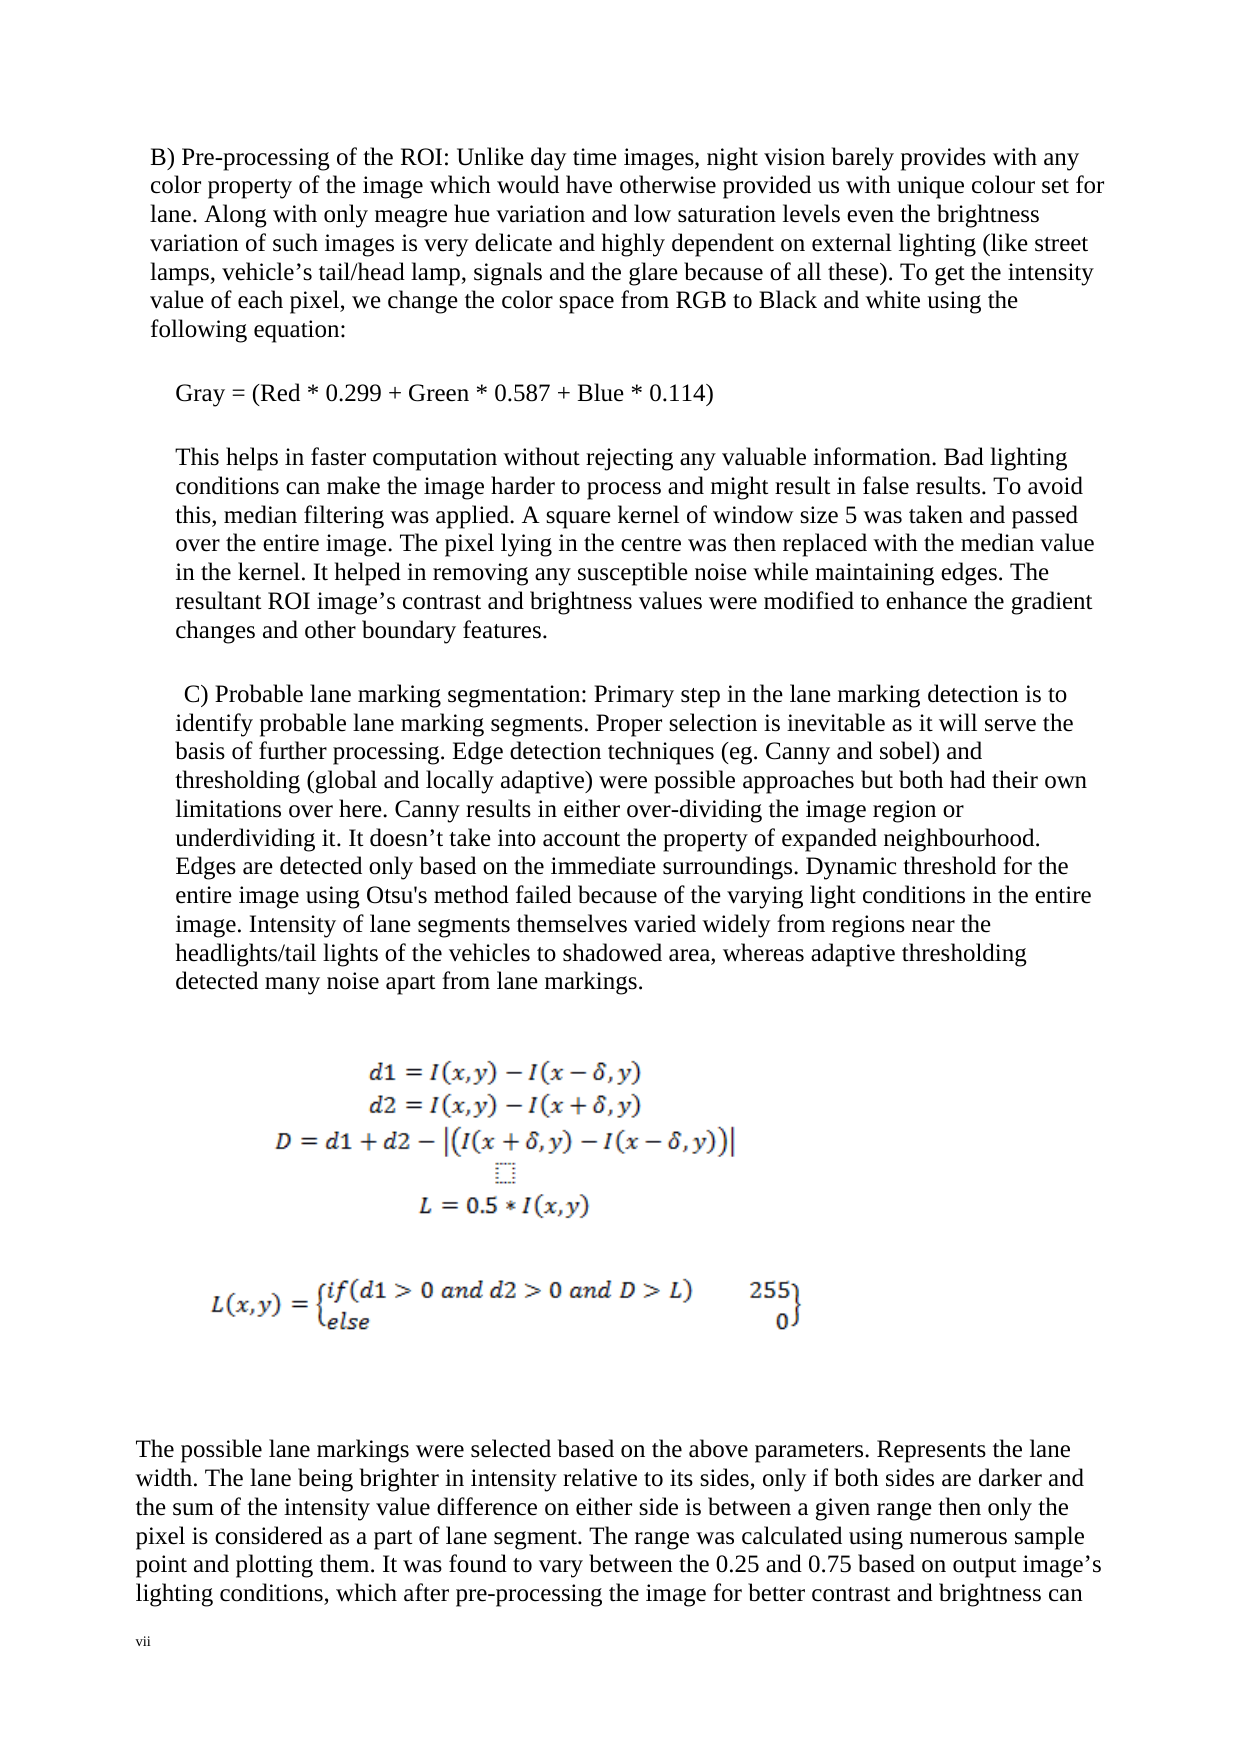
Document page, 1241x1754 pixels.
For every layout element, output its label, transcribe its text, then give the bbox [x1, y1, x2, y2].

list Gray = (Red * 0.299 + Green * 0.587 + Blue * 0.114) [175, 378, 1105, 407]
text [135, 1434, 1105, 1607]
picture [175, 1030, 821, 1400]
text C) Probable lane marking segmentation: Primary step in the lane marking detection is to identify probable lane marking segments. Proper selection is inevitable as it will serve the basis of further processing. Edge detection techniques (eg. Canny and sobel) and thresholding (global and locally adaptive) were possible approaches but both had their own limitations over here. Canny results in either over-dividing the image region or underdividing it. It doesn’t take into account the property of expanded neighbourhood. Edges are detected only based on the immediate surroundings. Dynamic threshold for the entire image using Otsu's method failed because of the varying light conditions in the entire image. Intensity of lane segments themselves varied widely from regions near the headlights/tail lights of the vehicles to shadowed area, whereas adaptive thresholding detected many noise apart from lane markings. [135, 679, 1105, 995]
list This helps in faster computation without rejecting any valuable information. Bad lighting conditions can make the image harder to process and might result in false results. To avoid this, median filtering was applied. A square kernel of window size 5 was taken and passed over the entire image. The pixel lying in the centre was then replaced with the median value in the kernel. It helped in removing any susceptible noise while maintaining edges. The resultant ROI image’s contrast and brightness values were modified to enhance the gradient changes and other boundary features. [175, 442, 1105, 643]
list Pre-processing of the ROI: Unlike day time images, night vision barely provides with any color property of the image which would have otherwise provided us with unique colour set for lane. Along with only meagre hue variation and low saturation levels even the brightness variation of such images is very delicate and highly dependent on external lighting (like street lamps, vehicle’s tail/head lamp, signals and the glare because of all these). To get the intensity value of each pixel, we change the color space from RGB to Black and white using the following equation: [150, 142, 1105, 343]
